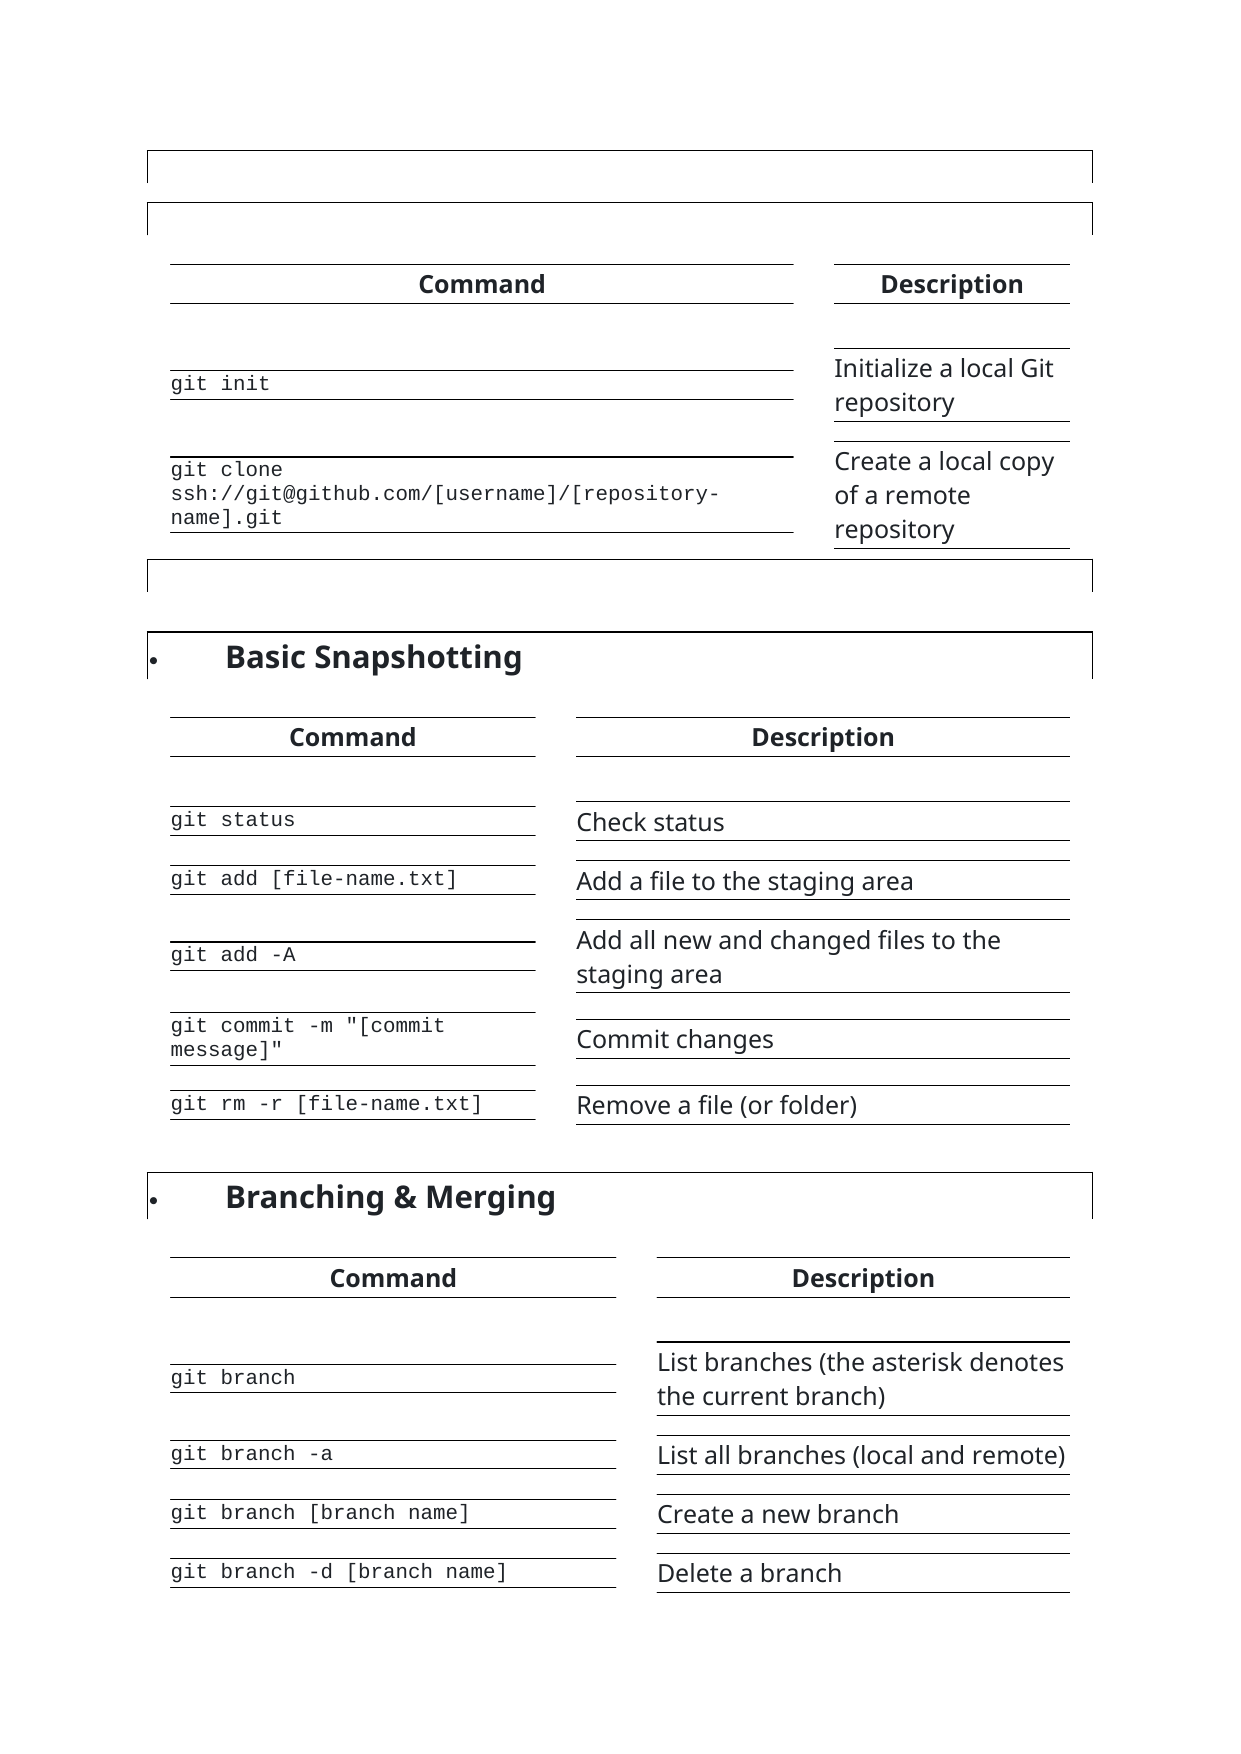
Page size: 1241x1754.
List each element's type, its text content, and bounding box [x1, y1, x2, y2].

table_cell git init [150, 338, 814, 431]
table_header Command [150, 254, 814, 338]
table_cell git rm -r [file-name.txt] [150, 1075, 556, 1134]
table_cell Add all new and changed files to the staging area [556, 910, 1090, 1003]
table_cell git clone ssh://git@github.com/[username]/[repository-name].git [150, 431, 814, 558]
table_header Command [150, 1248, 636, 1332]
table_cell git branch -a [150, 1425, 636, 1484]
table_cell git branch [150, 1332, 636, 1425]
table_cell git add -A [150, 910, 556, 1003]
table_cell Delete a branch [636, 1543, 1090, 1602]
table_header Description [636, 1248, 1090, 1332]
subtitle Branching & Merging [148, 1173, 1092, 1219]
table_cell Initialize a local Git repository [814, 338, 1090, 431]
table_cell Remove a file (or folder) [556, 1075, 1090, 1134]
table_cell git status [150, 792, 556, 851]
table_cell git branch [branch name] [150, 1484, 636, 1543]
table_cell git branch -d [branch name] [150, 1543, 636, 1602]
table_cell git add [file-name.txt] [150, 851, 556, 910]
table_cell Commit changes [556, 1003, 1090, 1075]
subtitle Basic Snapshotting [148, 633, 1092, 679]
table_cell git commit -m "[commit message]" [150, 1003, 556, 1075]
table_cell Add a file to the staging area [556, 851, 1090, 910]
table_cell List branches (the asterisk denotes the current branch) [636, 1332, 1090, 1425]
table_cell Check status [556, 792, 1090, 851]
table_cell Create a new branch [636, 1484, 1090, 1543]
table_header Description [814, 254, 1090, 338]
table_cell List all branches (local and remote) [636, 1425, 1090, 1484]
table_header Command [150, 708, 556, 792]
table_header Description [556, 708, 1090, 792]
table_cell Create a local copy of a remote repository [814, 431, 1090, 558]
